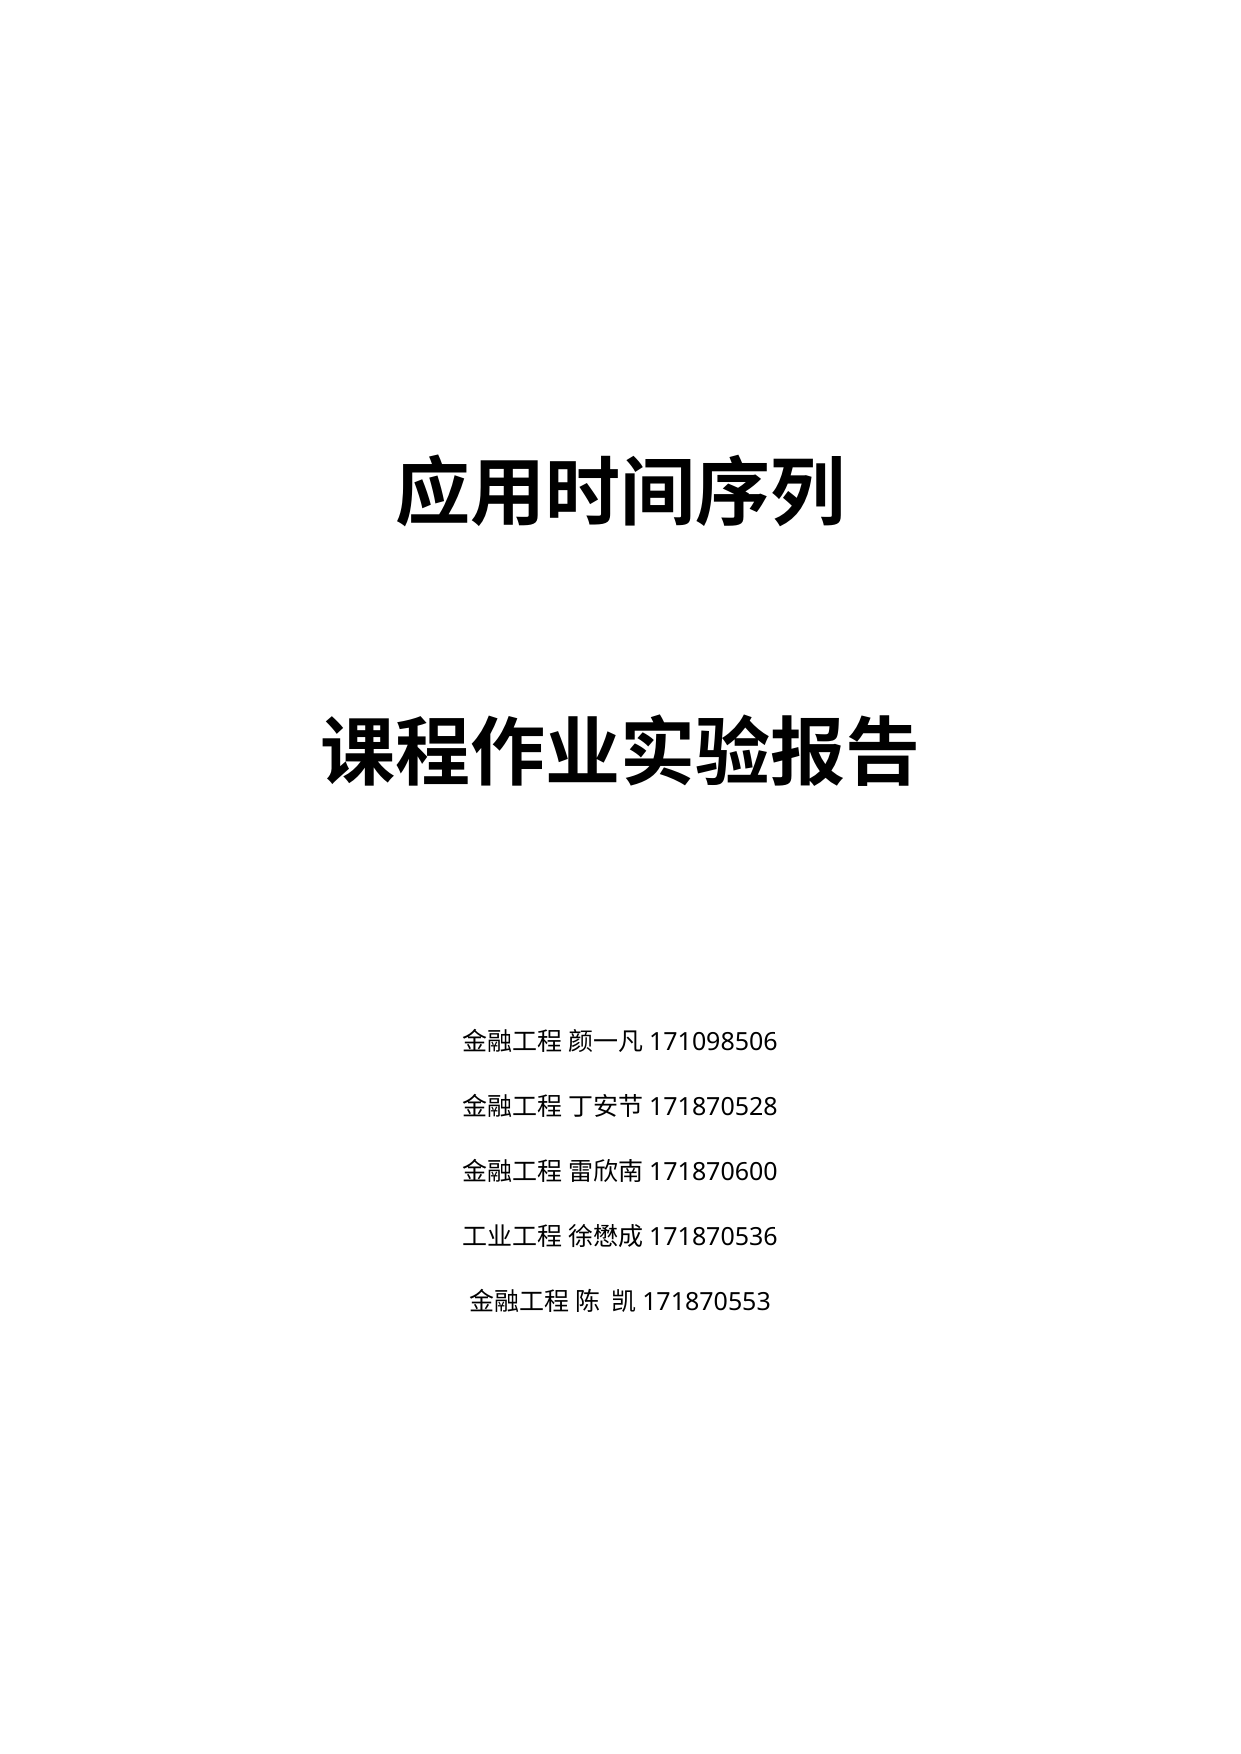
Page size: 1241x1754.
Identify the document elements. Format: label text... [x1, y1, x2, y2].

table_header 金融工程 颜一凡 171098506 [388, 1007, 853, 1072]
text 课程作业实验报告 [187, 682, 1053, 812]
table_cell 金融工程 雷欣南 171870600 [388, 1137, 853, 1202]
table_cell 金融工程 陈 凯 171870553 [388, 1267, 853, 1332]
table_cell 工业工程 徐懋成 171870536 [388, 1202, 853, 1267]
text 应用时间序列 [187, 422, 1053, 552]
table_cell 金融工程 丁安节 171870528 [388, 1072, 853, 1137]
